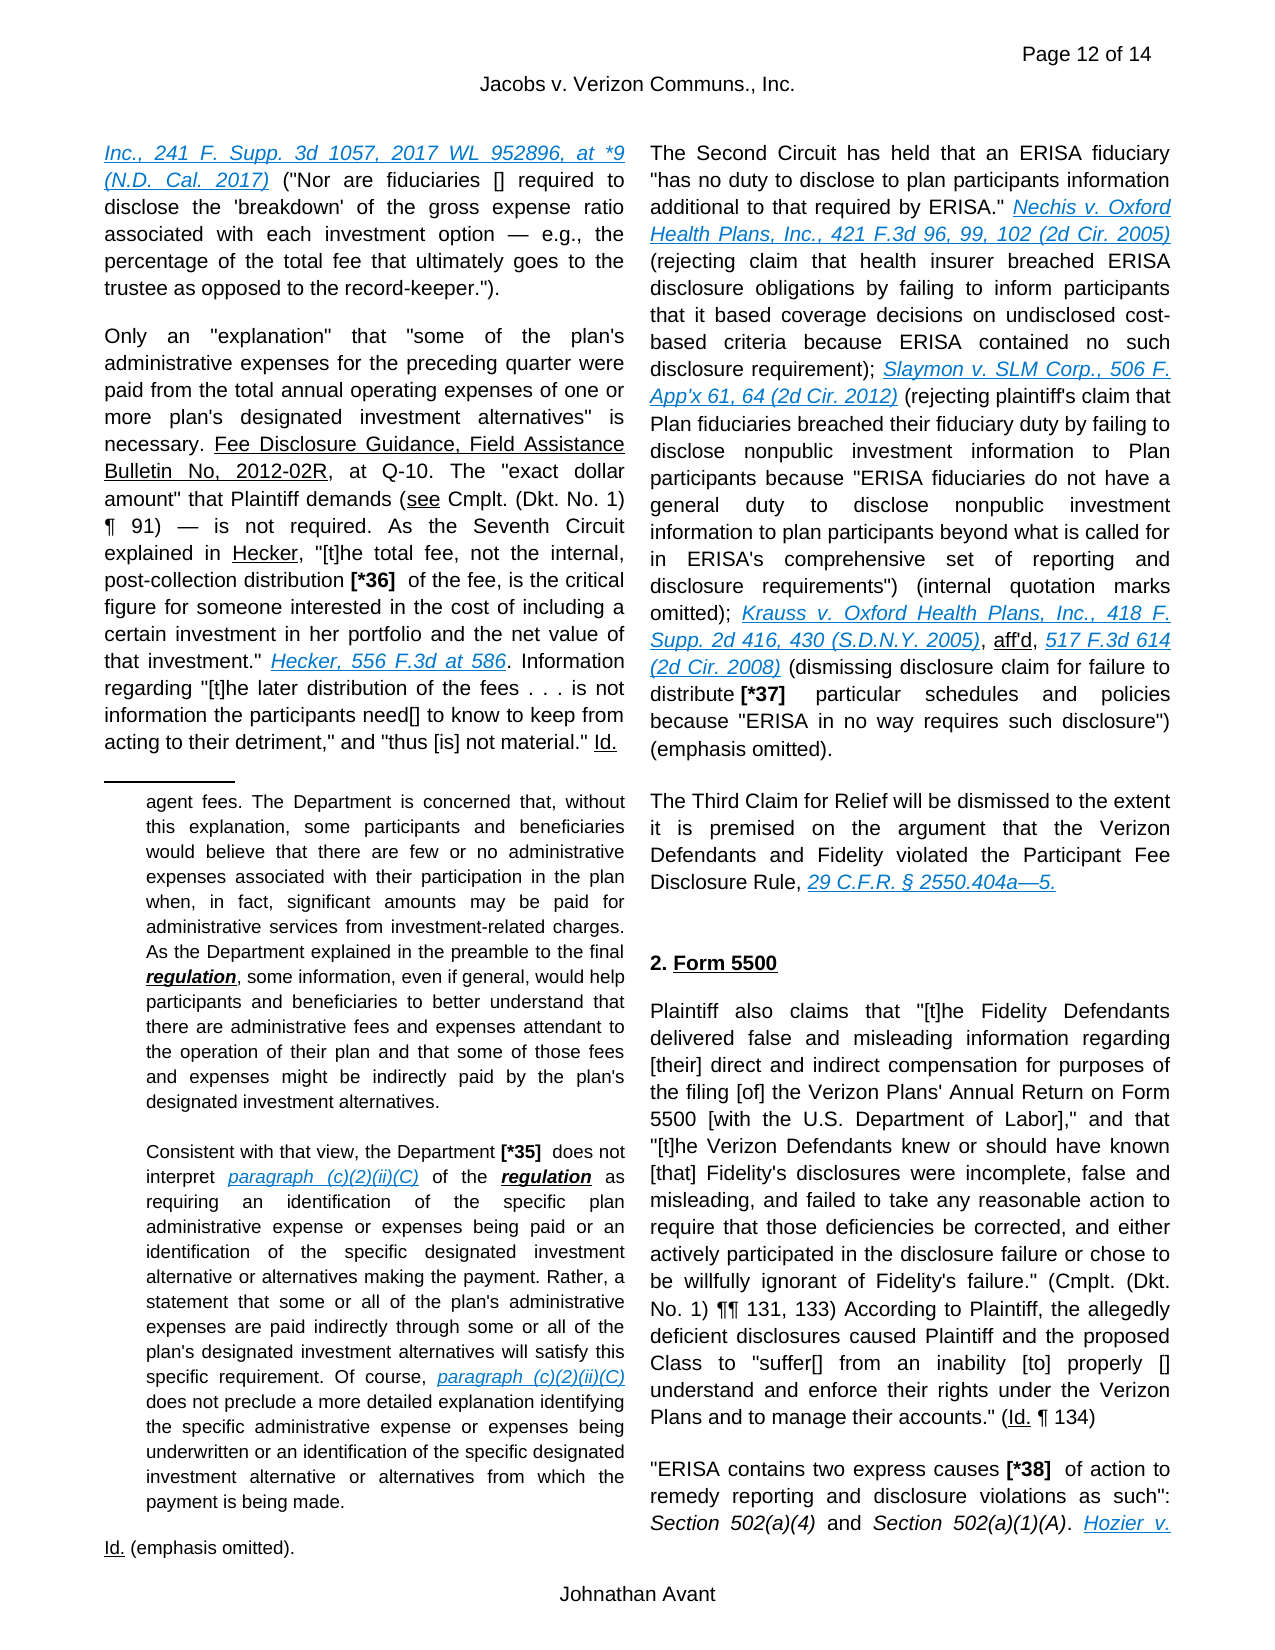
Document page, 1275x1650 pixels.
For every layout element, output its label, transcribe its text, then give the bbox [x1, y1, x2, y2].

text The Second Circuit has held that an ERISA fiduciary "has no duty to disclose to plan participants information additional to that required by ERISA." Nechis v. Oxford Health Plans, Inc., 421 F.3d 96, 99, 102 (2d Cir. 2005) (rejecting claim that health insurer breached ERISA disclosure obligations by failing to inform participants that it based coverage decisions on undisclosed cost-based criteria because ERISA contained no such disclosure requirement); Slaymon v. SLM Corp., 506 F. App'x 61, 64 (2d Cir. 2012) (rejecting plaintiff's claim that Plan fiduciaries breached their fiduciary duty by failing to disclose nonpublic investment information to Plan participants because "ERISA fiduciaries do not have a general duty to disclose nonpublic investment information to plan participants beyond what is called for in ERISA's comprehensive set of reporting and disclosure requirements") (internal quotation marks omitted); Krauss v. Oxford Health Plans, Inc., 418 F. Supp. 2d 416, 430 (S.D.N.Y. 2005), aff'd, 517 F.3d 614 (2d Cir. 2008) (dismissing disclosure claim for failure to distribute [*37] particular schedules and policies because "ERISA in no way requires such disclosure") (emphasis omitted). [650, 244, 1171, 760]
text Only an "explanation" that "some of the plan's administrative expenses for the preceding quarter were paid from the total annual operating expenses of one or more plan's designated investment alternatives" is necessary. Fee Disclosure Guidance, Field Assistance Bulletin No, 2012-02R, at Q-10. The "exact dollar amount" that Plaintiff demands (see Cmplt. (Dkt. No. 1) ¶ 91) — is not required. As the Seventh Circuit explained in Hecker, "[t]he total fee, not the internal, post-collection distribution [*36] of the fee, is the critical figure for someone interested in the cost of including a certain investment in her portfolio and the net value of that investment." Hecker, 556 F.3d at 586. Information regarding "[t]he later distribution of the fees . . . is not information the participants need[] to know to keep from acting to their detriment," and "thus [is] not material." Id. [104, 321, 625, 754]
text The Third Claim for Relief will be dismissed to the extent it is premised on the argument that the Verizon Defendants and Fidelity violated the Participant Fee Disclosure Rule, 29 C.F.R. § 2550.404a—5. [650, 785, 1171, 894]
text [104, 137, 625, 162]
text Although Plaintiff argues that the Verizon Defendants' participant fee disclosures are [*33] deficient because they do not disclose what "portion of the expense ratio of the Verizon Plans' investment choices [was] being applied to pay recordkeeping expenses" (Cmplt. (Dkt. No. 1) ¶ 91), the DOL has instructed that "the revenue sharing explanation required by paragraph (c)(2)(ii)(C)" need not "itemize or identify the specific plan administrative expenses being paid from the total annual operating expenses of one or more of the plan's designated investment alternatives." DOL, Fee Disclosure Guidance, Field Assistance Bulletin No. 2012-02R, at Q-10 (July 30, 2012); available at https://www.dol.gov/agencies/ebsa/employers-and-advisers/ guidance/field-assistance-bulletins/2012-02r (last visited Sept. 28, 2017).8 See Terraza v. Safeway Inc., 241 F. Supp. 3d 1057, 2017 WL 952896, at *9 (N.D. Cal. 2017) ("Nor are fiduciaries [] required to disclose the 'breakdown' of the gross expense ratio associated with each investment option — e.g., the percentage of the total fee that ultimately goes to the trustee as opposed to the record-keeper."). [104, 163, 625, 300]
text Plaintiff also claims that "[t]he Fidelity Defendants delivered false and misleading information regarding [their] direct and indirect compensation for purposes of the filing [of] the Verizon Plans' Annual Return on Form 5500 [with the U.S. Department of Labor]," and that "[t]he Verizon Defendants knew or should have known [that] Fidelity's disclosures were incomplete, false and misleading, and failed to take any reasonable action to require that those deficiencies be corrected, and either actively participated in the disclosure failure or chose to be willfully ignorant of Fidelity's failure." (Cmplt. (Dkt. No. 1) ¶¶ 131, 133) According to Plaintiff, the allegedly deficient disclosures caused Plaintiff and the proposed Class to "suffer[] from an inability [to] properly [] understand and enforce their rights under the Verizon Plans and to manage their accounts." (Id. ¶ 134) [650, 995, 1171, 1429]
text 2. Form 5500 [650, 919, 1171, 974]
